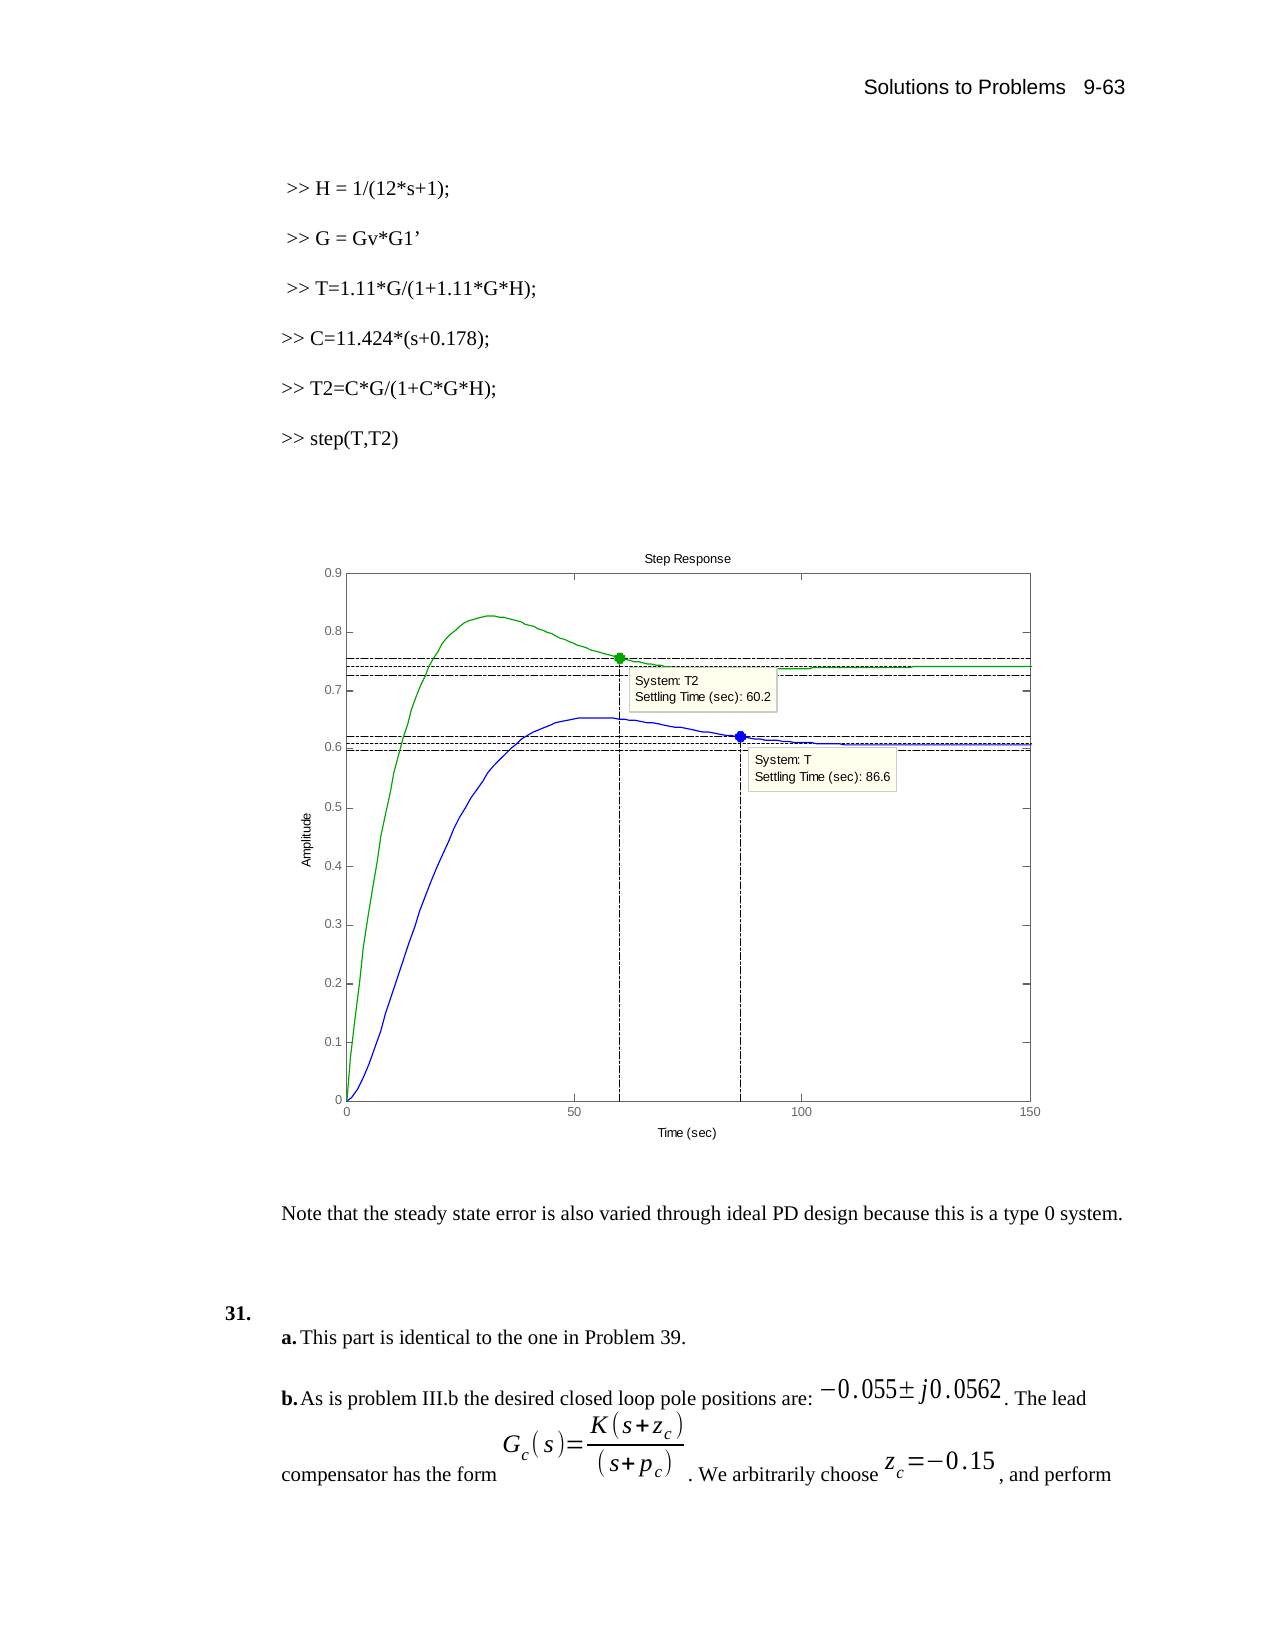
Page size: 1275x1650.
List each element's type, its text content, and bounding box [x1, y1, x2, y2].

text >> T2=C*G/(1+C*G*H); [281, 350, 1125, 400]
text Note that the steady state error is also varied through ideal PD design because this is a type 0 system. [281, 1175, 1125, 1225]
text >> G = Gv*G1’ [281, 200, 1125, 250]
text 31. [225, 1275, 1125, 1325]
text >> C=11.424*(s+0.178); [281, 300, 1125, 350]
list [281, 1373, 1125, 1486]
text >> T=1.11*G/(1+1.11*G*H); [281, 250, 1125, 300]
text >> H = 1/(12*s+1); [281, 150, 1125, 200]
text >> step(T,T2) [281, 400, 1125, 450]
list This part is identical to the one in Problem 39. [281, 1325, 1125, 1349]
